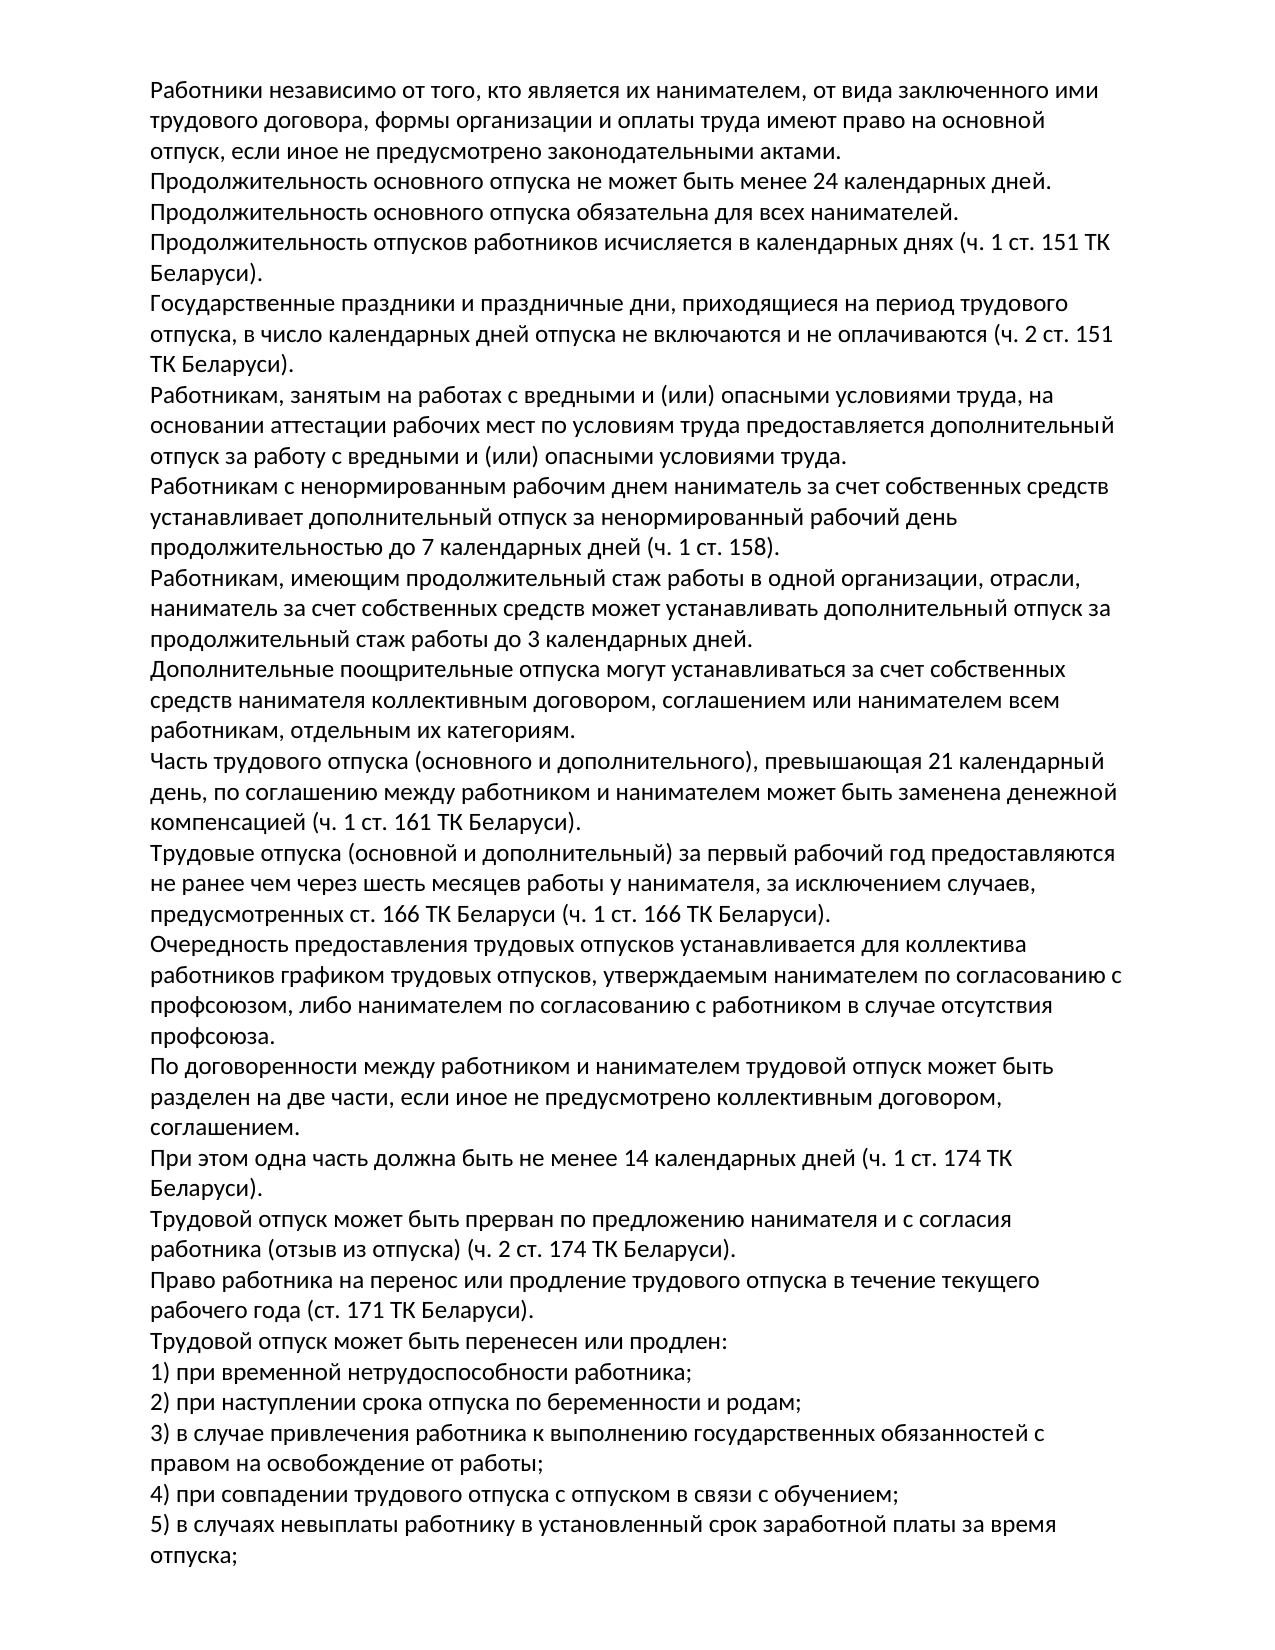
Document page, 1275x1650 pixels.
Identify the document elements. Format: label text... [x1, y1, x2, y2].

text По договоренности между работником и нанимателем трудовой отпуск может быть разделен на две части, если иное не предусмотрено коллективным договором, соглашением. [150, 1050, 1125, 1142]
text Часть трудового отпуска (основного и дополнительного), превышающая 21 календарный день, по соглашению между работником и нанимателем может быть заменена денежной компенсацией (ч. 1 ст. 161 ТК Беларуси). [150, 745, 1125, 837]
text 5) в случаях невыплаты работнику в установленный срок заработной платы за время отпуска; [150, 1508, 1125, 1569]
text Государственные праздники и праздничные дни, приходящиеся на период трудового отпуска, в число календарных дней отпуска не включаются и не оплачиваются (ч. 2 ст. 151 ТК Беларуси). [150, 287, 1125, 379]
text 3) в случае привлечения работника к выполнению государственных обязанностей с правом на освобождение от работы; [150, 1417, 1125, 1478]
text Трудовой отпуск может быть перенесен или продлен: [150, 1325, 1125, 1356]
text Трудовые отпуска (основной и дополнительный) за первый рабочий год предоставляются не ранее чем через шесть месяцев работы у нанимателя, за исключением случаев, предусмотренных ст. 166 ТК Беларуси (ч. 1 ст. 166 ТК Беларуси). [150, 837, 1125, 928]
text Работникам с ненормированным рабочим днем наниматель за счет собственных средств устанавливает дополнительный отпуск за ненормированный рабочий день продолжительностью до 7 календарных дней (ч. 1 ст. 158). [150, 471, 1125, 562]
text 2) при наступлении срока отпуска по беременности и родам; [150, 1386, 1125, 1417]
text Продолжительность отпусков работников исчисляется в календарных днях (ч. 1 ст. 151 ТК Беларуси). [150, 226, 1125, 287]
text Продолжительность основного отпуска не может быть менее 24 календарных дней. Продолжительность основного отпуска обязательна для всех нанимателей. [150, 165, 1125, 226]
text 1) при временной нетрудоспособности работника; [150, 1356, 1125, 1386]
text При этом одна часть должна быть не менее 14 календарных дней (ч. 1 ст. 174 ТК Беларуси). [150, 1142, 1125, 1203]
text Работникам, имеющим продолжительный стаж работы в одной организации, отрасли, наниматель за счет собственных средств может устанавливать дополнительный отпуск за продолжительный стаж работы до 3 календарных дней. [150, 562, 1125, 654]
text Работникам, занятым на работах с вредными и (или) опасными условиями труда, на основании аттестации рабочих мест по условиям труда предоставляется дополнительный отпуск за работу с вредными и (или) опасными условиями труда. [150, 379, 1125, 471]
text 4) при совпадении трудового отпуска с отпуском в связи с обучением; [150, 1478, 1125, 1508]
text Очередность предоставления трудовых отпусков устанавливается для коллектива работников графиком трудовых отпусков, утверждаемым нанимателем по согласованию с профсоюзом, либо нанимателем по согласованию с работником в случае отсутствия профсоюза. [150, 928, 1125, 1050]
text Право работника на перенос или продление трудового отпуска в течение текущего рабочего года (ст. 171 ТК Беларуси). [150, 1264, 1125, 1325]
text Трудовой отпуск может быть прерван по предложению нанимателя и с согласия работника (отзыв из отпуска) (ч. 2 ст. 174 ТК Беларуси). [150, 1203, 1125, 1264]
text Работники независимо от того, кто является их нанимателем, от вида заключенного ими трудового договора, формы организации и оплаты труда имеют право на основной отпуск, если иное не предусмотрено законодательными актами. [150, 74, 1125, 165]
text Дополнительные поощрительные отпуска могут устанавливаться за счет собственных средств нанимателя коллективным договором, соглашением или нанимателем всем работникам, отдельным их категориям. [150, 654, 1125, 745]
